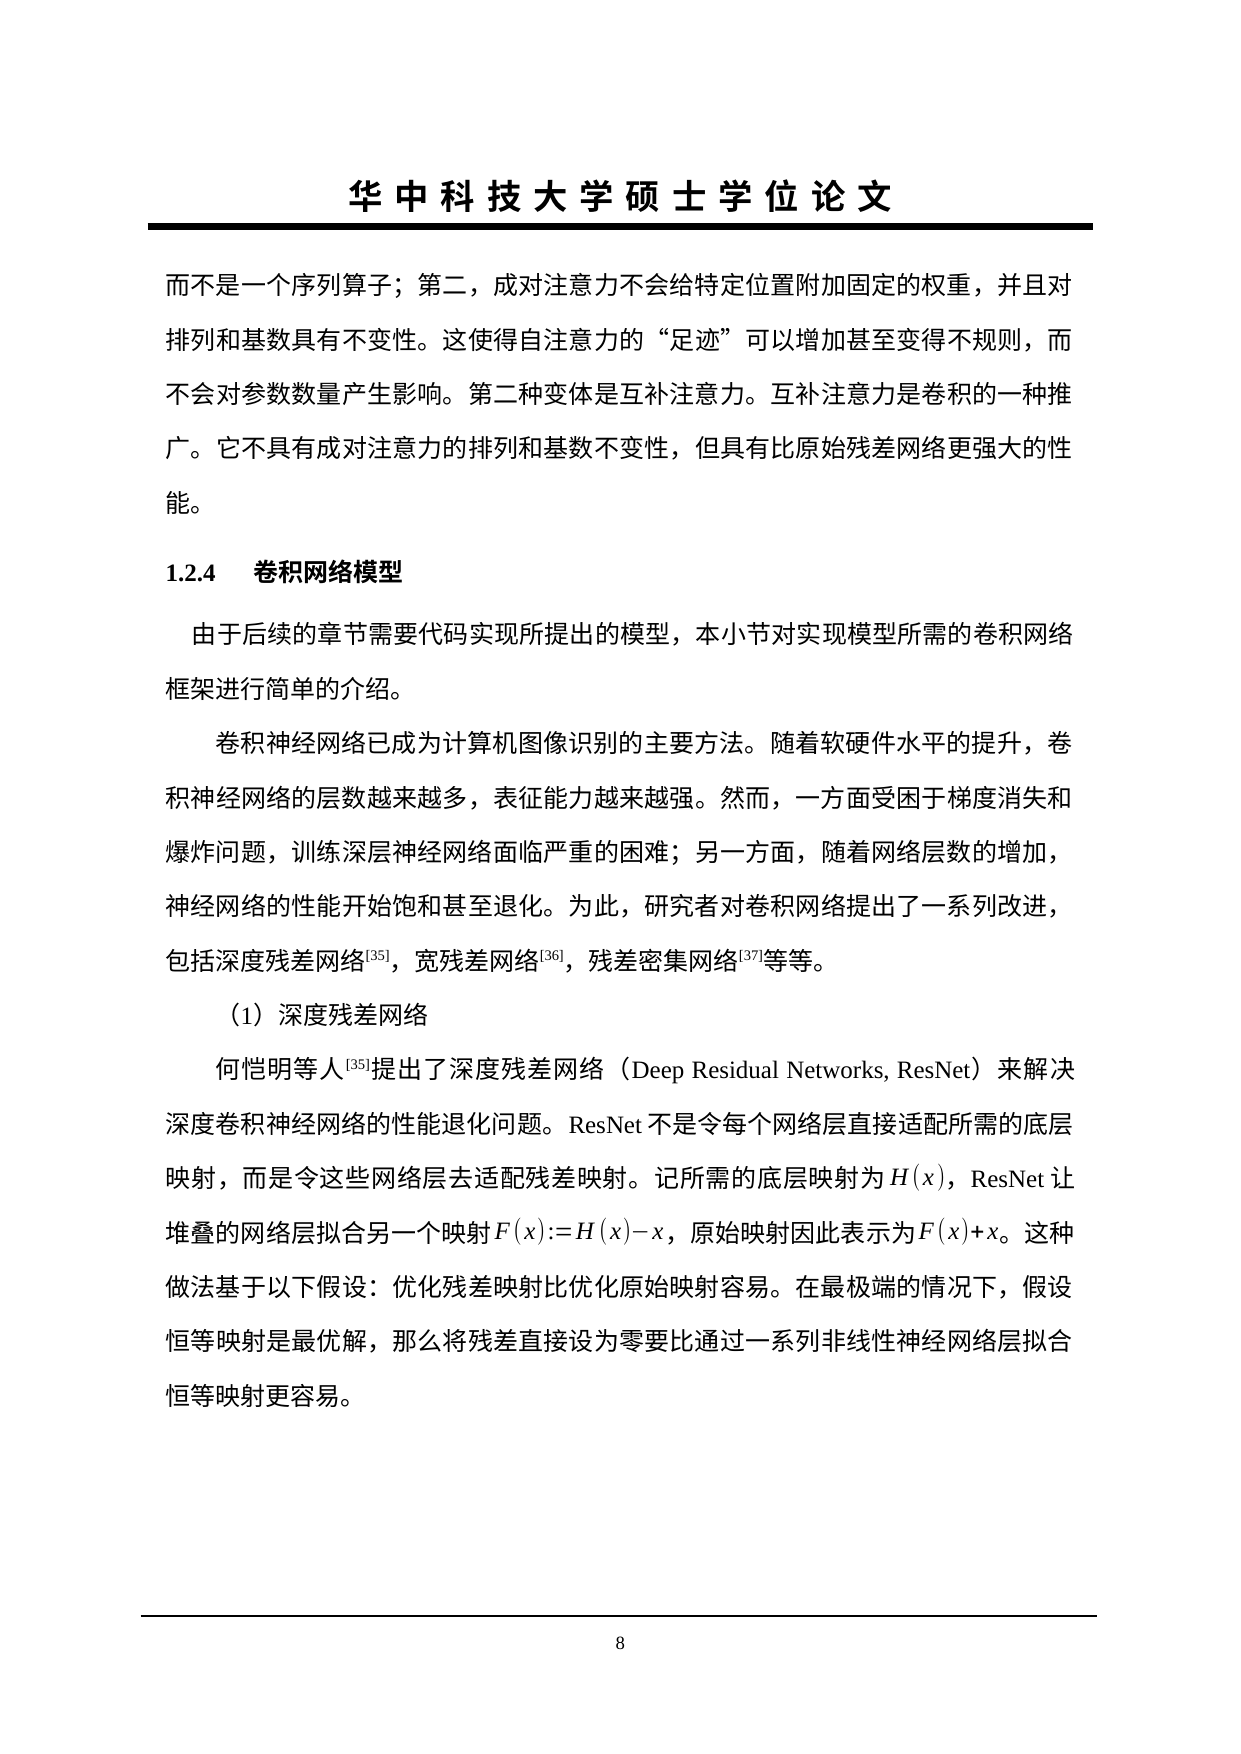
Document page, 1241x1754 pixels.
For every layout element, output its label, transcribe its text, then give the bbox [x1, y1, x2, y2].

subtitle 卷积网络模型 [165, 552, 1075, 588]
text （1）深度残差网络 [165, 996, 1075, 1032]
text 由于后续的章节需要代码实现所提出的模型，本小节对实现模型所需的卷积网络框架进行简单的介绍。 [165, 615, 1075, 706]
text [165, 266, 1075, 519]
text 何恺明等人[35]提出了深度残差网络（Deep Residual Networks, ResNet）来解决深度卷积神经网络的性能退化问题。ResNet不是令每个网络层直接适配所需的底层映射，而是令这些网络层去适配残差映射。记所需的底层映射为，ResNet让堆叠的网络层拟合另一个映射，原始映射因此表示为。这种做法基于以下假设：优化残差映射比优化原始映射容易。在最极端的情况下，假设恒等映射是最优解，那么将残差直接设为零要比通过一系列非线性神经网络层拟合恒等映射更容易。 [165, 1050, 1075, 1412]
text 卷积神经网络已成为计算机图像识别的主要方法。随着软硬件水平的提升，卷积神经网络的层数越来越多，表征能力越来越强。然而，一方面受困于梯度消失和爆炸问题，训练深层神经网络面临严重的困难；另一方面，随着网络层数的增加，神经网络的性能开始饱和甚至退化。为此，研究者对卷积网络提出了一系列改进，包括深度残差网络[35]，宽残差网络[36]，残差密集网络[37]等等。 [165, 724, 1075, 977]
